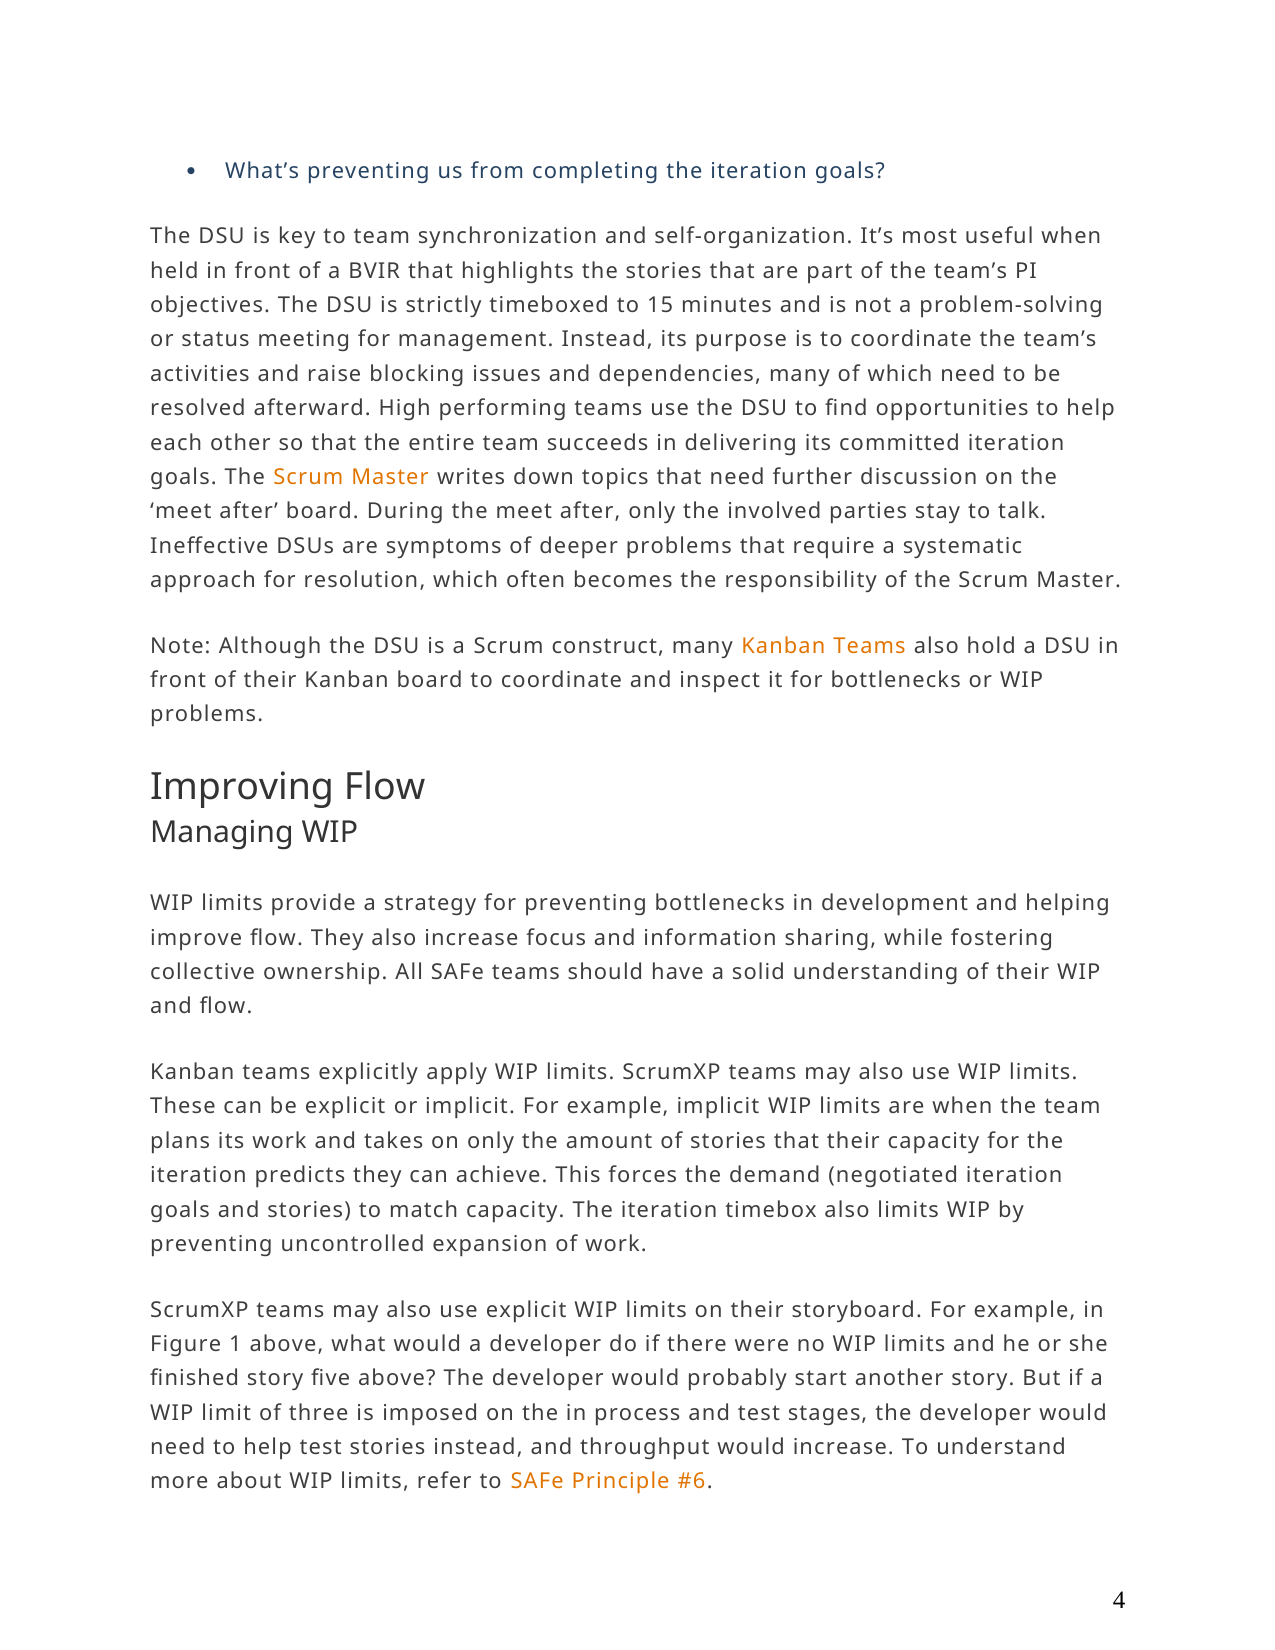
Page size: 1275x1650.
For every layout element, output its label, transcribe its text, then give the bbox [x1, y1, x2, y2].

text The DSU is key to team synchronization and self-organization. It’s most useful when held in front of a BVIR that highlights the stories that are part of the team’s PI objectives. The DSU is strictly timeboxed to 15 minutes and is not a problem-solving or status meeting for management. Instead, its purpose is to coordinate the team’s activities and raise blocking issues and dependencies, many of which need to be resolved afterward. High performing teams use the DSU to find opportunities to help each other so that the entire team succeeds in delivering its committed iteration goals. The Scrum Master writes down topics that need further discussion on the ‘meet after’ board. During the meet after, only the involved parties stay to talk. Ineffective DSUs are symptoms of deeper problems that require a systematic approach for resolution, which often becomes the responsibility of the Scrum Master. [150, 216, 1125, 594]
text Managing WIP [150, 810, 1125, 852]
text Note: Although the DSU is a Scrum construct, many Kanban Teams also hold a DSU in front of their Kanban board to coordinate and inspect it for bottlenecks or WIP problems. [150, 625, 1125, 728]
text WIP limits provide a strategy for preventing bottlenecks in development and helping improve flow. They also increase focus and information sharing, while fostering collective ownership. All SAFe teams should have a solid understanding of their WIP and flow. [150, 883, 1125, 1020]
list What’s preventing us from completing the iteration goals? [187, 150, 1125, 184]
text Kanban teams explicitly apply WIP limits. ScrumXP teams may also use WIP limits. These can be explicit or implicit. For example, implicit WIP limits are when the team plans its work and takes on only the amount of stories that their capacity for the iteration predicts they can achieve. This forces the demand (negotiated iteration goals and stories) to match capacity. The iteration timebox also limits WIP by preventing uncontrolled expansion of work. [150, 1052, 1125, 1258]
text ScrumXP teams may also use explicit WIP limits on their storyboard. For example, in Figure 1 above, what would a developer do if there were no WIP limits and he or she finished story five above? The developer would probably start another story. But if a WIP limit of three is imposed on the in process and test stages, the developer would need to help test stories instead, and throughput would increase. To understand more about WIP limits, refer to SAFe Principle #6. [150, 1289, 1125, 1495]
text Improving Flow [150, 759, 1125, 810]
